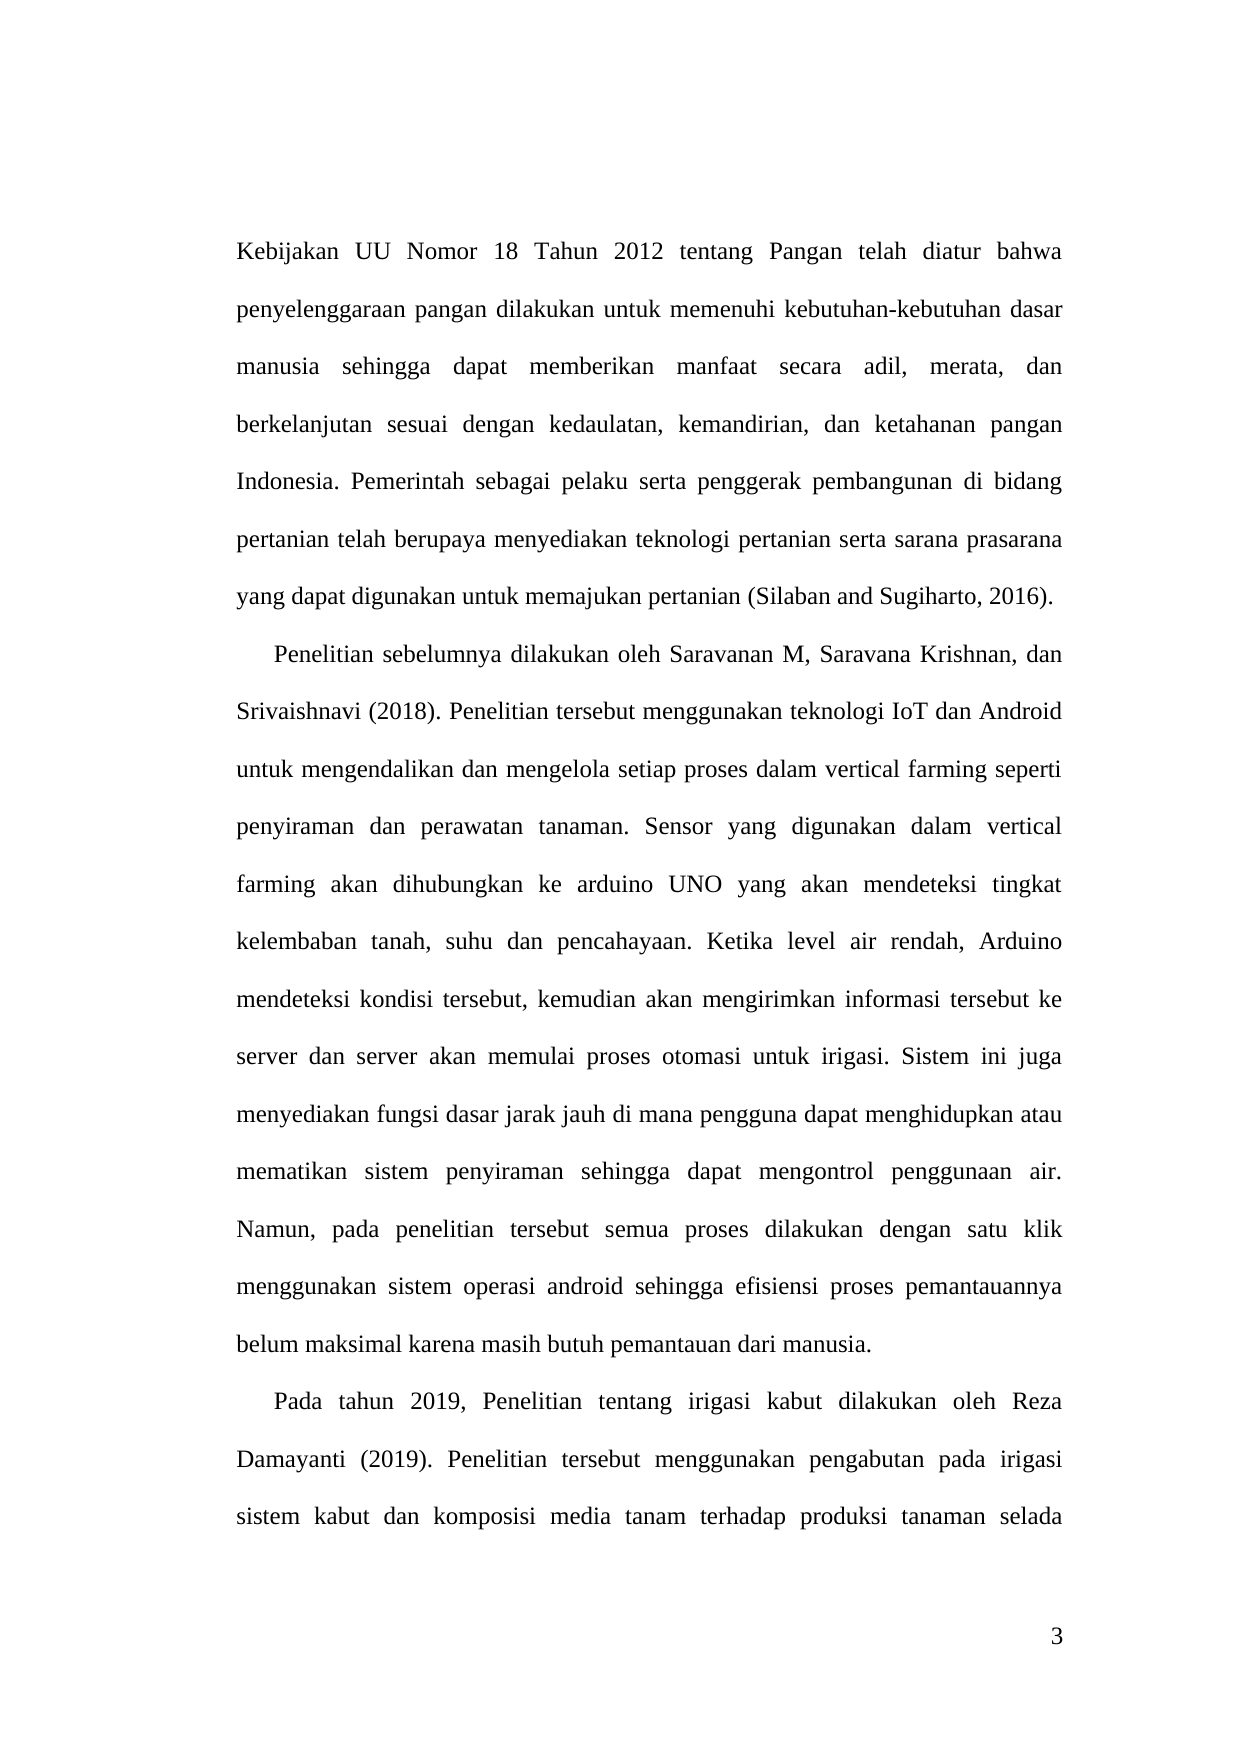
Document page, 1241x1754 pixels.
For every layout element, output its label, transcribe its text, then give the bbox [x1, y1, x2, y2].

text Penelitian sebelumnya dilakukan oleh Saravanan M, Saravana Krishnan, dan Srivaishnavi (2018). Penelitian tersebut menggunakan teknologi IoT dan Android untuk mengendalikan dan mengelola setiap proses dalam vertical farming seperti penyiraman dan perawatan tanaman. Sensor yang digunakan dalam vertical farming akan dihubungkan ke arduino UNO yang akan mendeteksi tingkat kelembaban tanah, suhu dan pencahayaan. Ketika level air rendah, Arduino mendeteksi kondisi tersebut, kemudian akan mengirimkan informasi tersebut ke server dan server akan memulai proses otomasi untuk irigasi. Sistem ini juga menyediakan fungsi dasar jarak jauh di mana pengguna dapat menghidupkan atau mematikan sistem penyiraman sehingga dapat mengontrol penggunaan air. Namun, pada penelitian tersebut semua proses dilakukan dengan satu klik menggunakan sistem operasi android sehingga efisiensi proses pemantauannya belum maksimal karena masih butuh pemantauan dari manusia. [236, 639, 1063, 1357]
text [236, 236, 1063, 610]
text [236, 1386, 1063, 1530]
